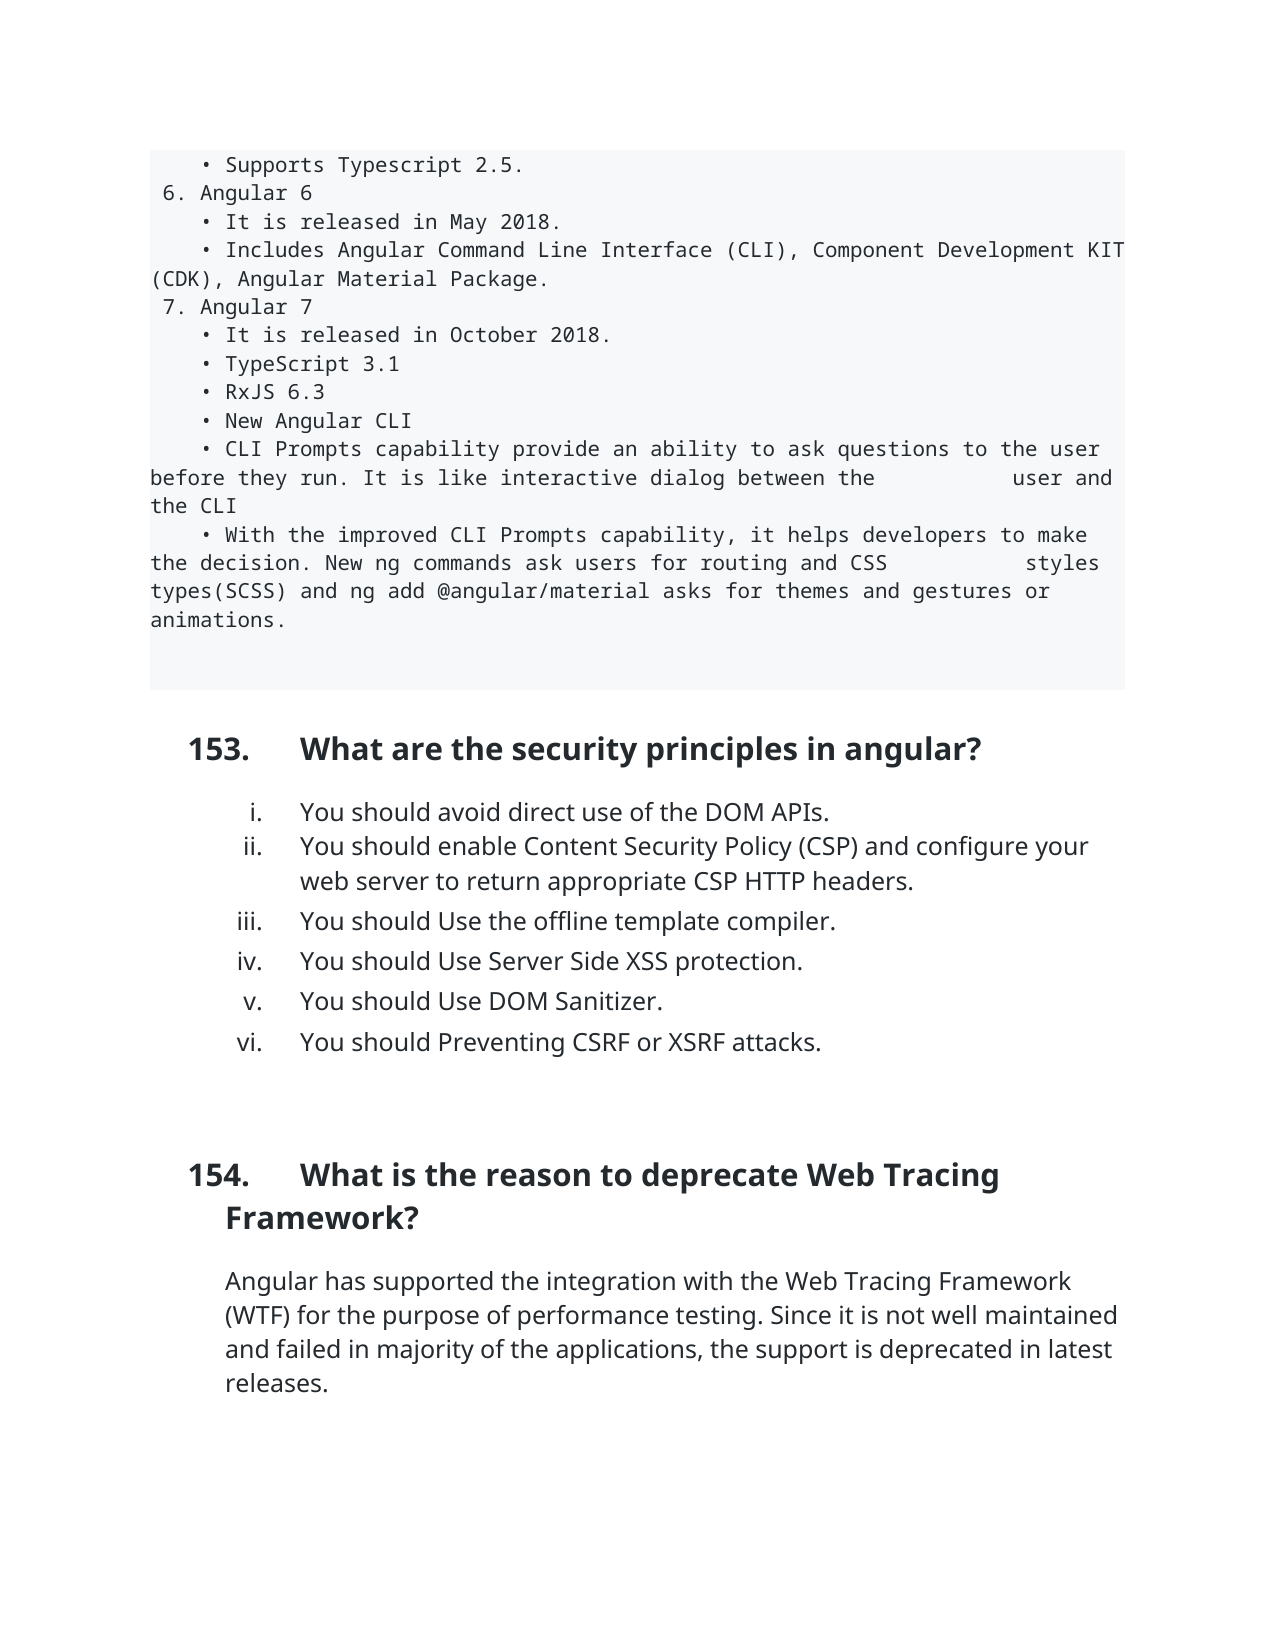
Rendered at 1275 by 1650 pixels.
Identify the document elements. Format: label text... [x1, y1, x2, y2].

text • It is released in October 2018. [150, 321, 1125, 349]
list You should Use Server Side XSS protection. [262, 944, 1125, 978]
text • RxJS 6.3 [150, 377, 1125, 406]
list What is the reason to deprecate Web Tracing Framework? [187, 1153, 1125, 1238]
text 6. Angular 6 [150, 178, 1125, 207]
text • New Angular CLI [150, 406, 1125, 434]
text Angular has supported the integration with the Web Tracing Framework (WTF) for the purpose of performance testing. Since it is not well maintained and failed in majority of the applications, the support is deprecated in latest releases. [225, 1263, 1125, 1399]
text • Includes Angular Command Line Interface (CLI), Component Development KIT (CDK), Angular Material Package. [150, 235, 1125, 292]
text • It is released in May 2018. [150, 207, 1125, 235]
list You should avoid direct use of the DOM APIs. [262, 795, 1125, 829]
list What are the security principles in angular? [187, 727, 1125, 770]
text • With the improved CLI Prompts capability, it helps developers to make the decision. New ng commands ask users for routing and CSS styles types(SCSS) and ng add @angular/material asks for themes and gestures or animations. [150, 520, 1125, 633]
list You should enable Content Security Policy (CSP) and configure your web server to return appropriate CSP HTTP headers. [262, 829, 1125, 897]
text • TypeScript 3.1 [150, 349, 1125, 377]
list You should Use the offline template compiler. [262, 903, 1125, 937]
list You should Preventing CSRF or XSRF attacks. [262, 1024, 1125, 1058]
text 7. Angular 7 [150, 292, 1125, 321]
text • CLI Prompts capability provide an ability to ask questions to the user before they run. It is like interactive dialog between the user and the CLI [150, 434, 1125, 520]
text • Supports Typescript 2.5. [150, 150, 1125, 178]
list You should Use DOM Sanitizer. [262, 984, 1125, 1018]
